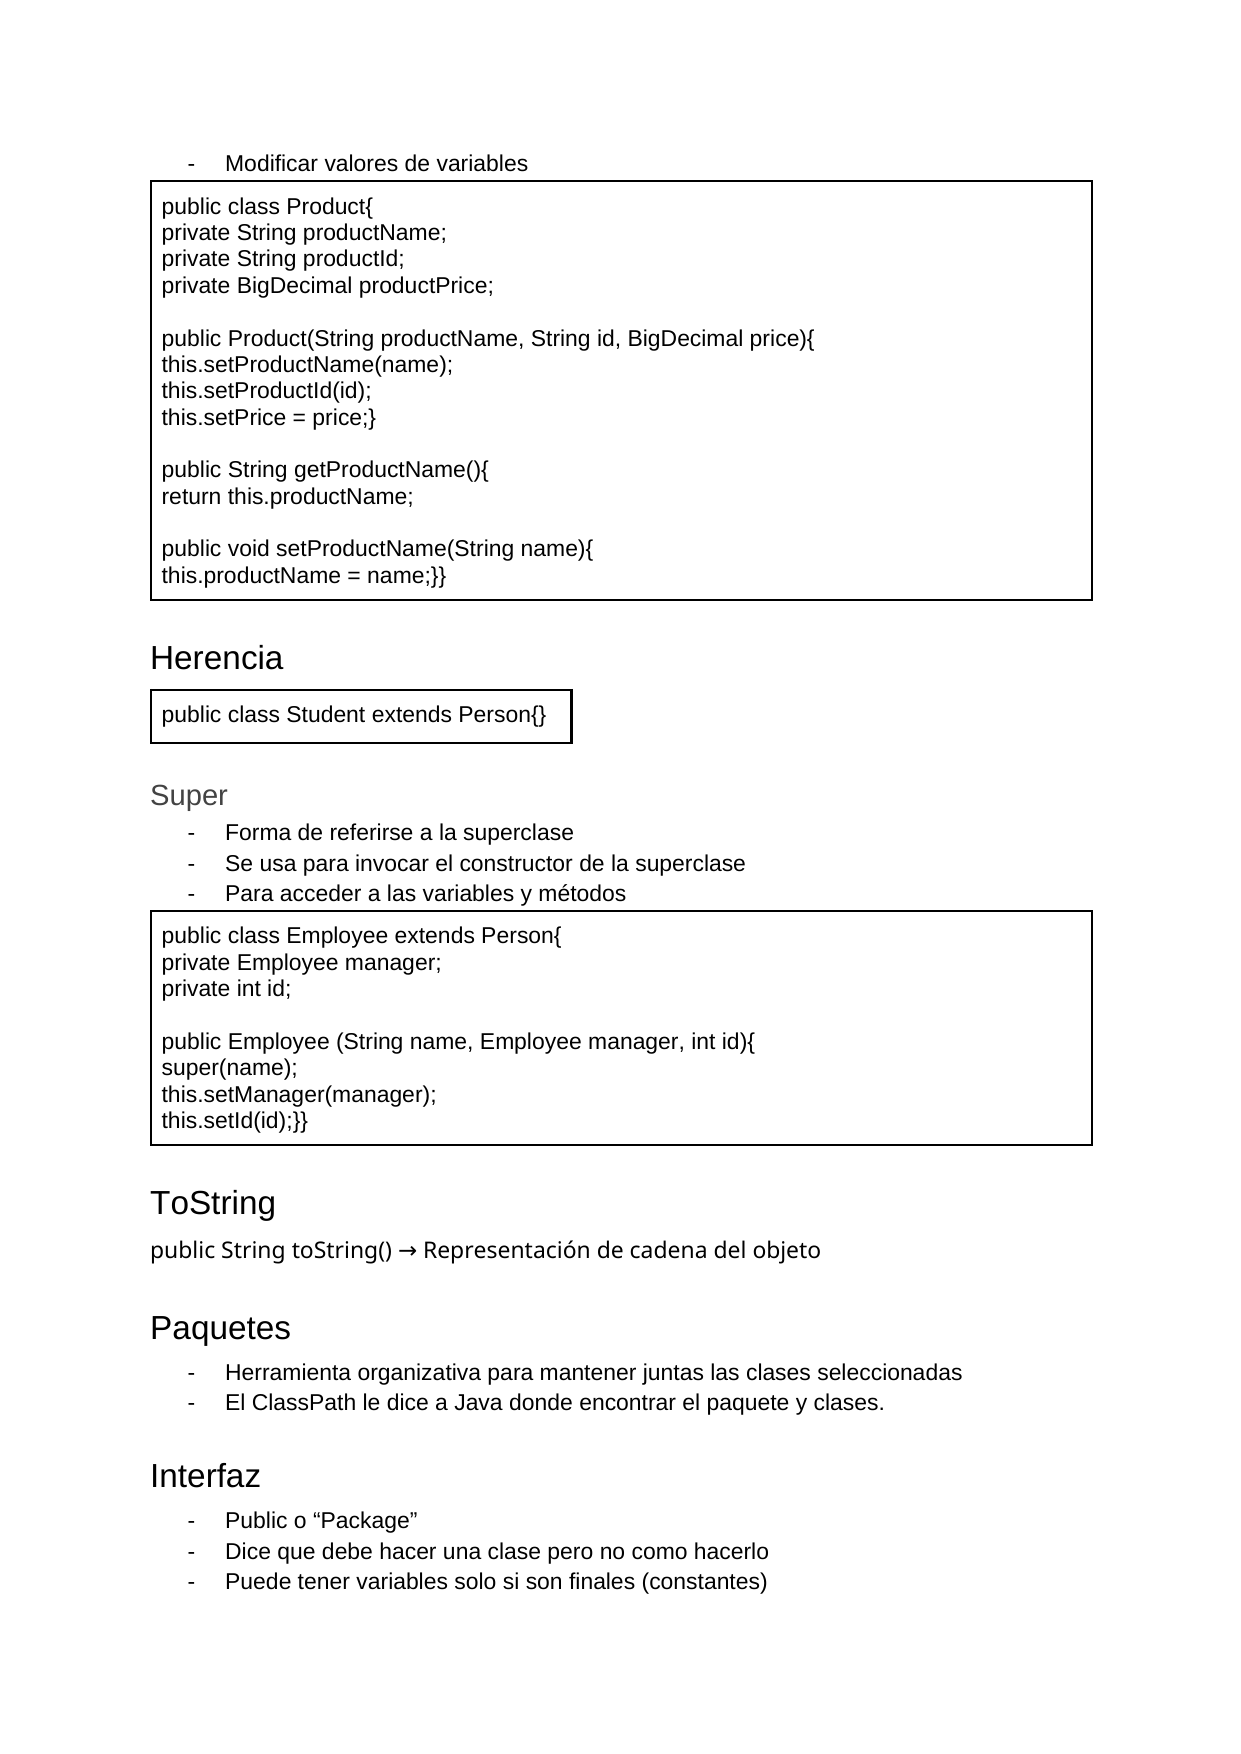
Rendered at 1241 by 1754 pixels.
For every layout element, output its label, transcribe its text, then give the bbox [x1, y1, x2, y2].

list Forma de referirse a la superclase [187, 819, 1090, 846]
subtitle ToString [150, 1183, 1090, 1222]
list Herramienta organizativa para mantener juntas las clases seleccionadas [187, 1359, 1090, 1385]
table_header public class Product{ private String productName; private String productId; private BigDecimal productPrice; public Product(String productName, String id, BigDecimal price){ this.setProductName(name); this.setProductId(id); this.setPrice = price;} public String getProductName(){ return this.productName; public void setProductName(String name){ this.productName = name;}} [152, 182, 1091, 598]
subtitle Paquetes [150, 1308, 1090, 1346]
list Dice que debe hacer una clase pero no como hacerlo [187, 1538, 1090, 1564]
table_header public class Student extends Person{} [152, 691, 570, 742]
list Se usa para invocar el constructor de la superclase [187, 849, 1090, 876]
subtitle Super [150, 777, 1090, 811]
subtitle Interfaz [150, 1457, 1090, 1495]
list Modificar valores de variables [187, 150, 1090, 176]
list Puede tener variables solo si son finales (constantes) [187, 1568, 1090, 1594]
list El ClassPath le dice a Java donde encontrar el paquete y clases. [187, 1389, 1090, 1415]
list Public o “Package” [187, 1507, 1090, 1534]
list Para acceder a las variables y métodos [187, 880, 1090, 906]
text public String toString() → Representación de cadena del objeto [150, 1234, 1090, 1266]
subtitle Herencia [150, 638, 1090, 676]
table_header public class Employee extends Person{ private Employee manager; private int id; public Employee (String name, Employee manager, int id){ super(name); this.setManager(manager); this.setId(id);}} [152, 912, 1091, 1144]
